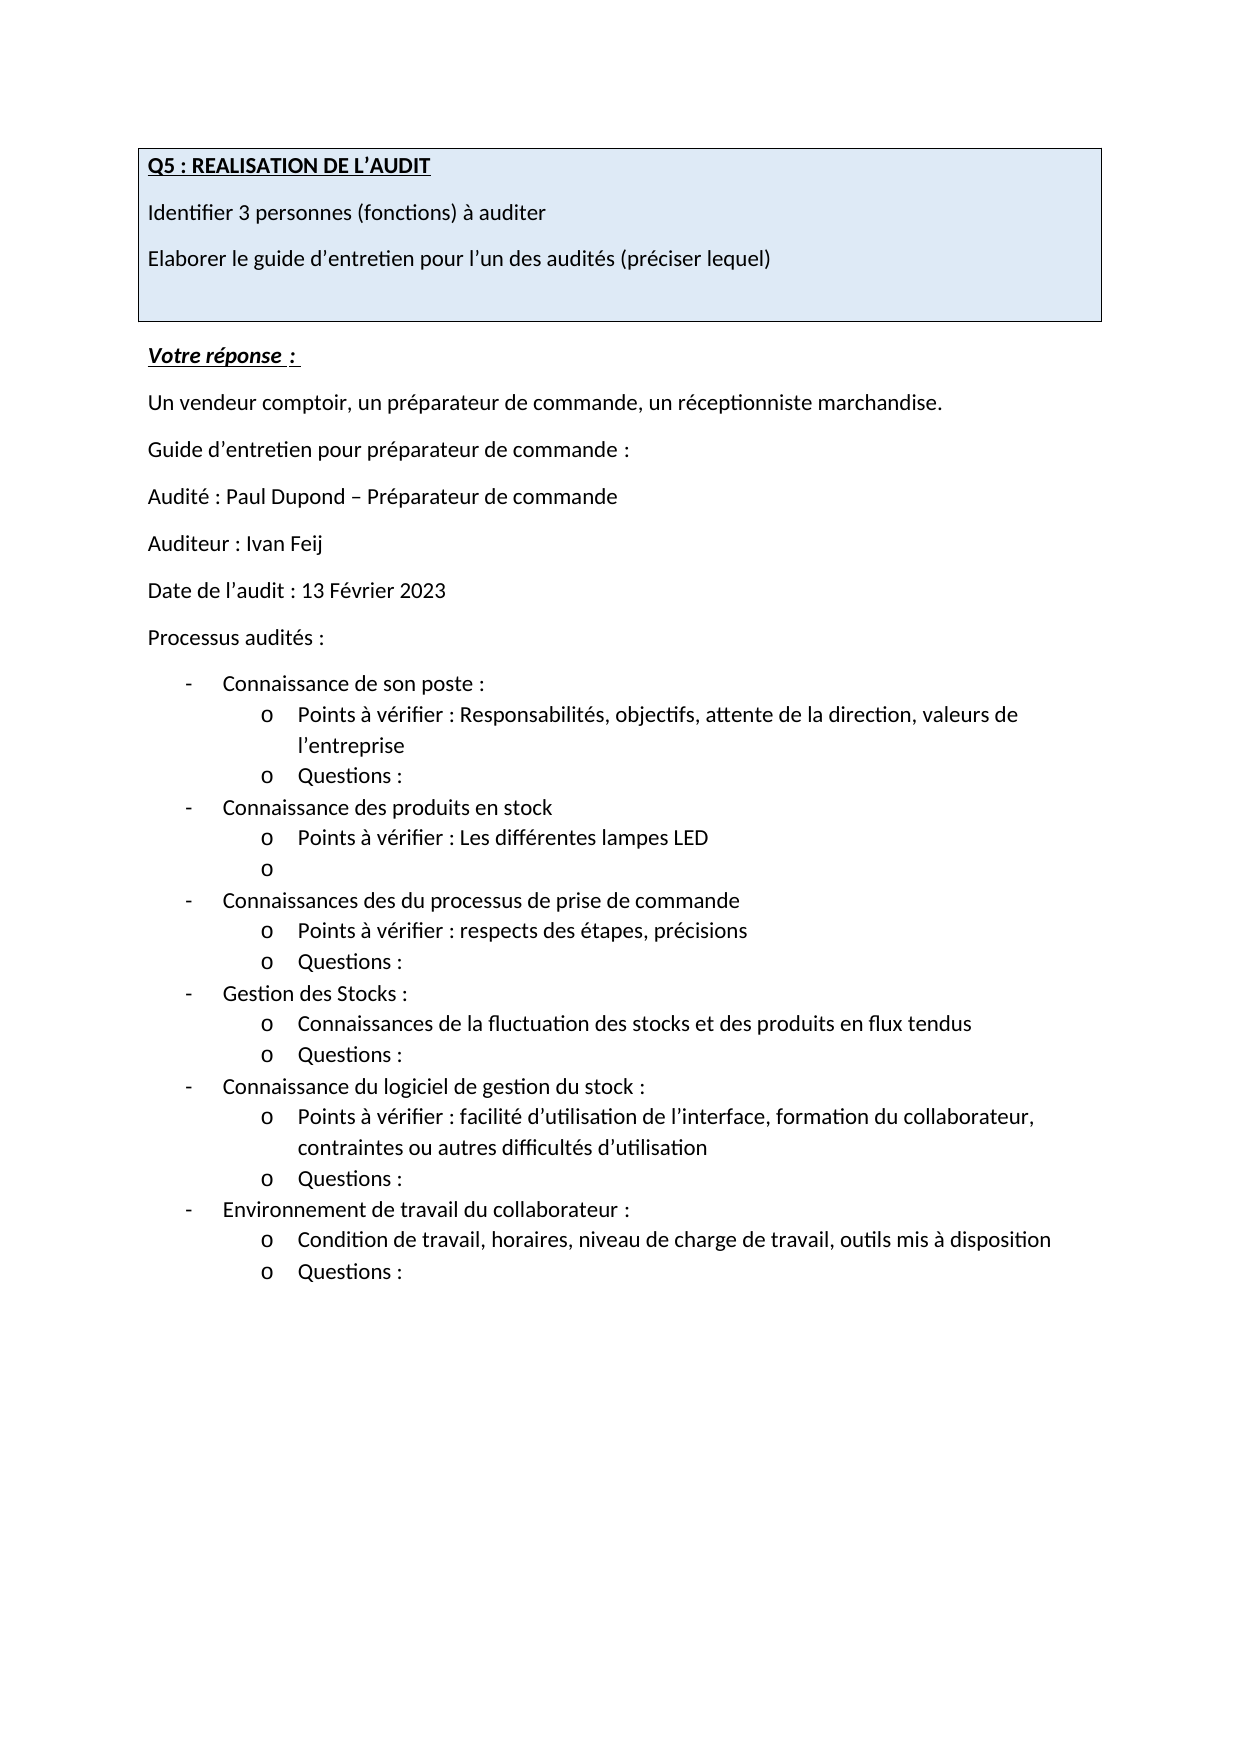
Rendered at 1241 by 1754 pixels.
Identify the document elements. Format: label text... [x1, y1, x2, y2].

list Questions : [260, 1041, 1093, 1070]
list Connaissances de la fluctuation des stocks et des produits en flux tendus [260, 1009, 1093, 1038]
list Points à vérifier : Les différentes lampes LED [260, 823, 1093, 852]
list Condition de travail, horaires, niveau de charge de travail, outils mis à disposition [260, 1225, 1093, 1254]
text Processus audités : [148, 623, 1093, 651]
list Environnement de travail du collaborateur : [185, 1195, 1093, 1223]
list Questions : [260, 1257, 1093, 1286]
list Connaissance du logiciel de gestion du stock : [185, 1072, 1093, 1100]
list Connaissance des produits en stock [185, 793, 1093, 821]
list Points à vérifier : facilité d’utilisation de l’interface, formation du collaborateur, contraintes ou autres difficultés d’utilisation [260, 1102, 1093, 1162]
text Un vendeur comptoir, un préparateur de commande, un réceptionniste marchandise. [148, 388, 1093, 416]
list Questions : [260, 1164, 1093, 1193]
text Identifier 3 personnes (fonctions) à auditer [139, 194, 1101, 226]
list Points à vérifier : respects des étapes, précisions [260, 916, 1093, 945]
text Audité : Paul Dupond – Préparateur de commande [148, 482, 1093, 510]
list Gestion des Stocks : [185, 979, 1093, 1007]
text Auditeur : Ivan Feij [148, 529, 1093, 557]
list Connaissances des du processus de prise de commande [185, 886, 1093, 914]
text Q5 : REALISATION DE L’AUDIT [139, 149, 1101, 179]
text Votre réponse : [148, 341, 1093, 369]
text Elaborer le guide d’entretien pour l’un des audités (préciser lequel) [139, 241, 1101, 272]
list Questions : [260, 947, 1093, 977]
list Connaissance de son poste : [185, 669, 1093, 697]
list Points à vérifier : Responsabilités, objectifs, attente de la direction, valeurs de l’entreprise [260, 700, 1093, 759]
text Date de l’audit : 13 Février 2023 [148, 576, 1093, 604]
text Guide d’entretien pour préparateur de commande : [148, 435, 1093, 463]
list Questions : [260, 761, 1093, 790]
